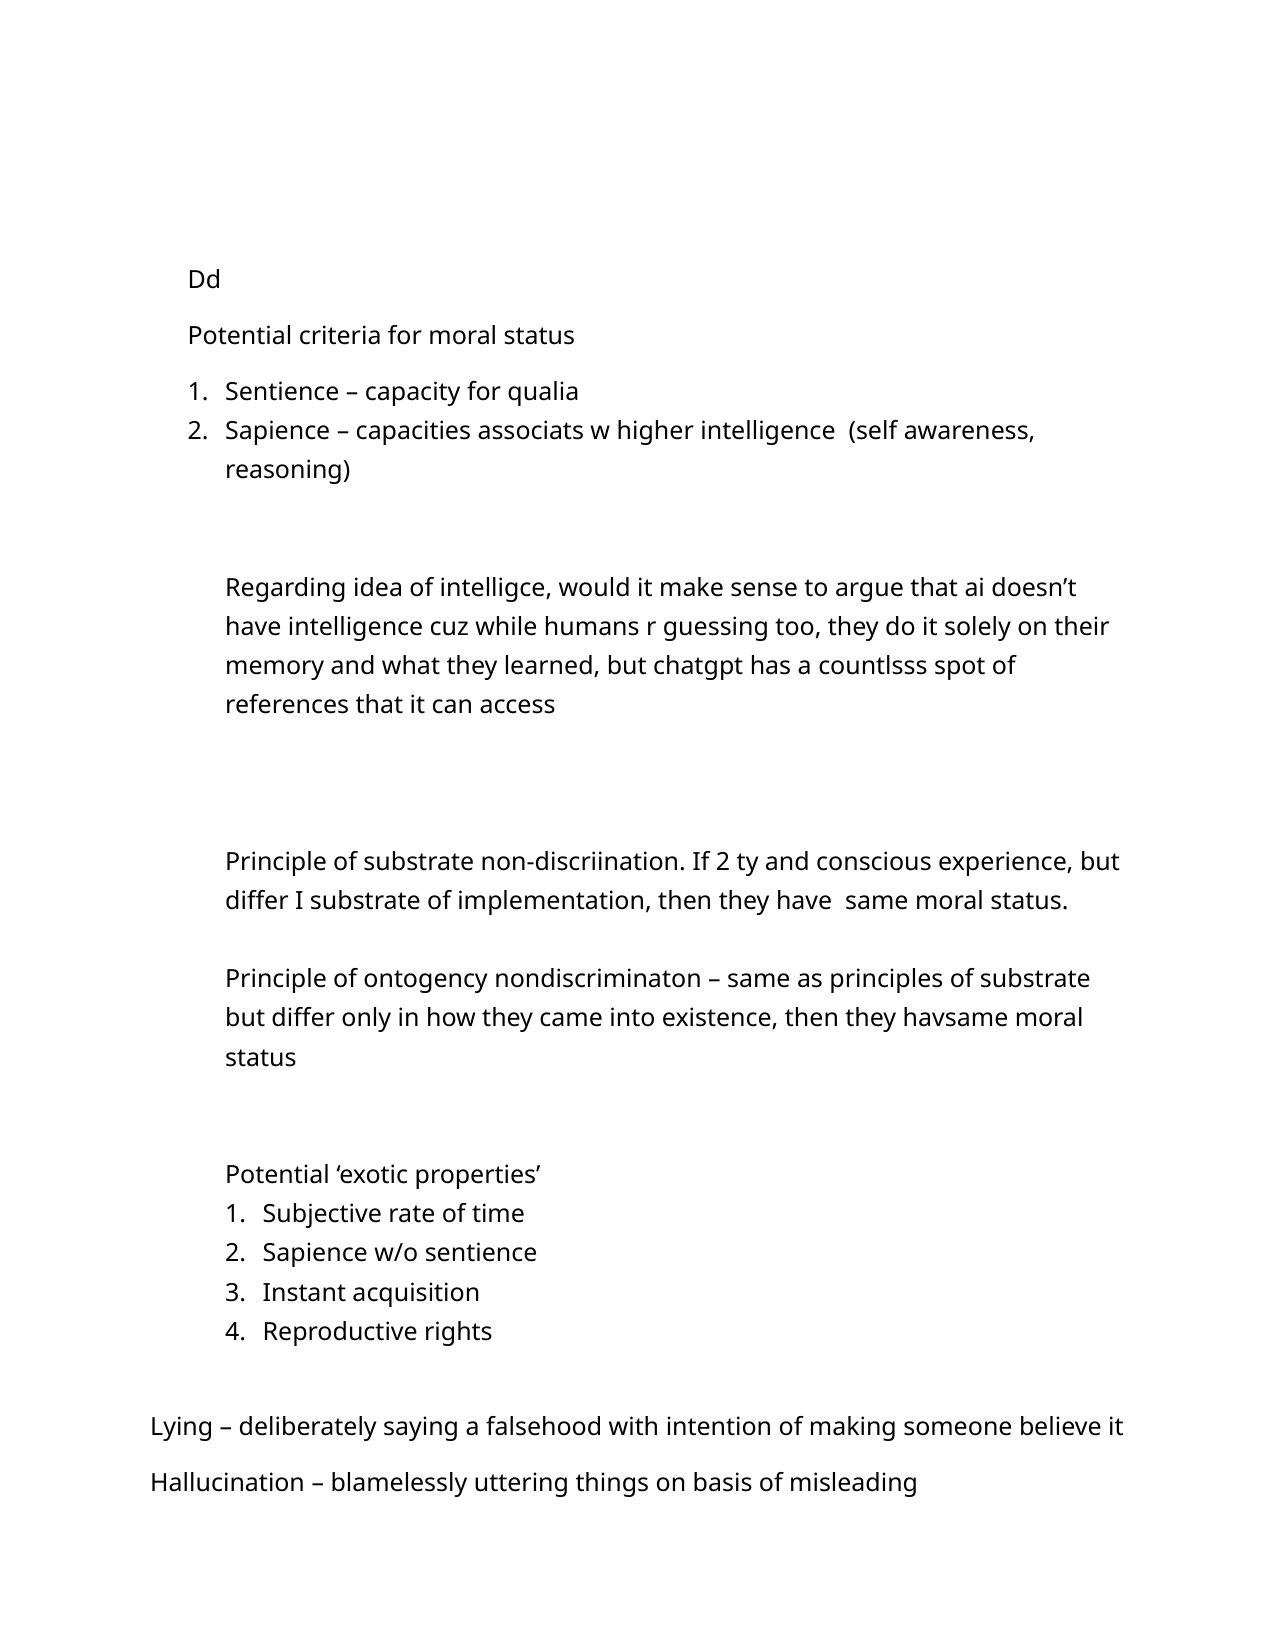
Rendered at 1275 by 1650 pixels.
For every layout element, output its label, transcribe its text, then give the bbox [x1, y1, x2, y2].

text Potential criteria for moral status [187, 317, 1125, 352]
list Potential ‘exotic properties’ [225, 1157, 1125, 1191]
text Hallucination – blamelessly uttering things on basis of misleading [150, 1464, 1125, 1498]
list Subjective rate of time [225, 1196, 1125, 1230]
list Instant acquisition [225, 1274, 1125, 1308]
list Principle of ontogency nondiscriminaton – same as principles of substrate but differ only in how they came into existence, then they havsame moral status [225, 961, 1125, 1073]
list Sapience w/o sentience [225, 1235, 1125, 1269]
text Dd [187, 262, 1125, 296]
list Principle of substrate non-discriination. If 2 ty and conscious experience, but differ I substrate of implementation, then they have same moral status. [225, 843, 1125, 917]
list Regarding idea of intelligce, would it make sense to argue that ai doesn’t have intelligence cuz while humans r guessing too, they do it solely on their memory and what they learned, but chatgpt has a countlsss spot of references that it can access [225, 569, 1125, 721]
list Sapience – capacities associats w higher intelligence (self awareness, reasoning) [187, 412, 1125, 486]
list Reproductive rights [225, 1313, 1125, 1347]
text Lying – deliberately saying a falsehood with intention of making someone believe it [150, 1408, 1125, 1442]
list Sentience – capacity for qualia [187, 373, 1125, 407]
